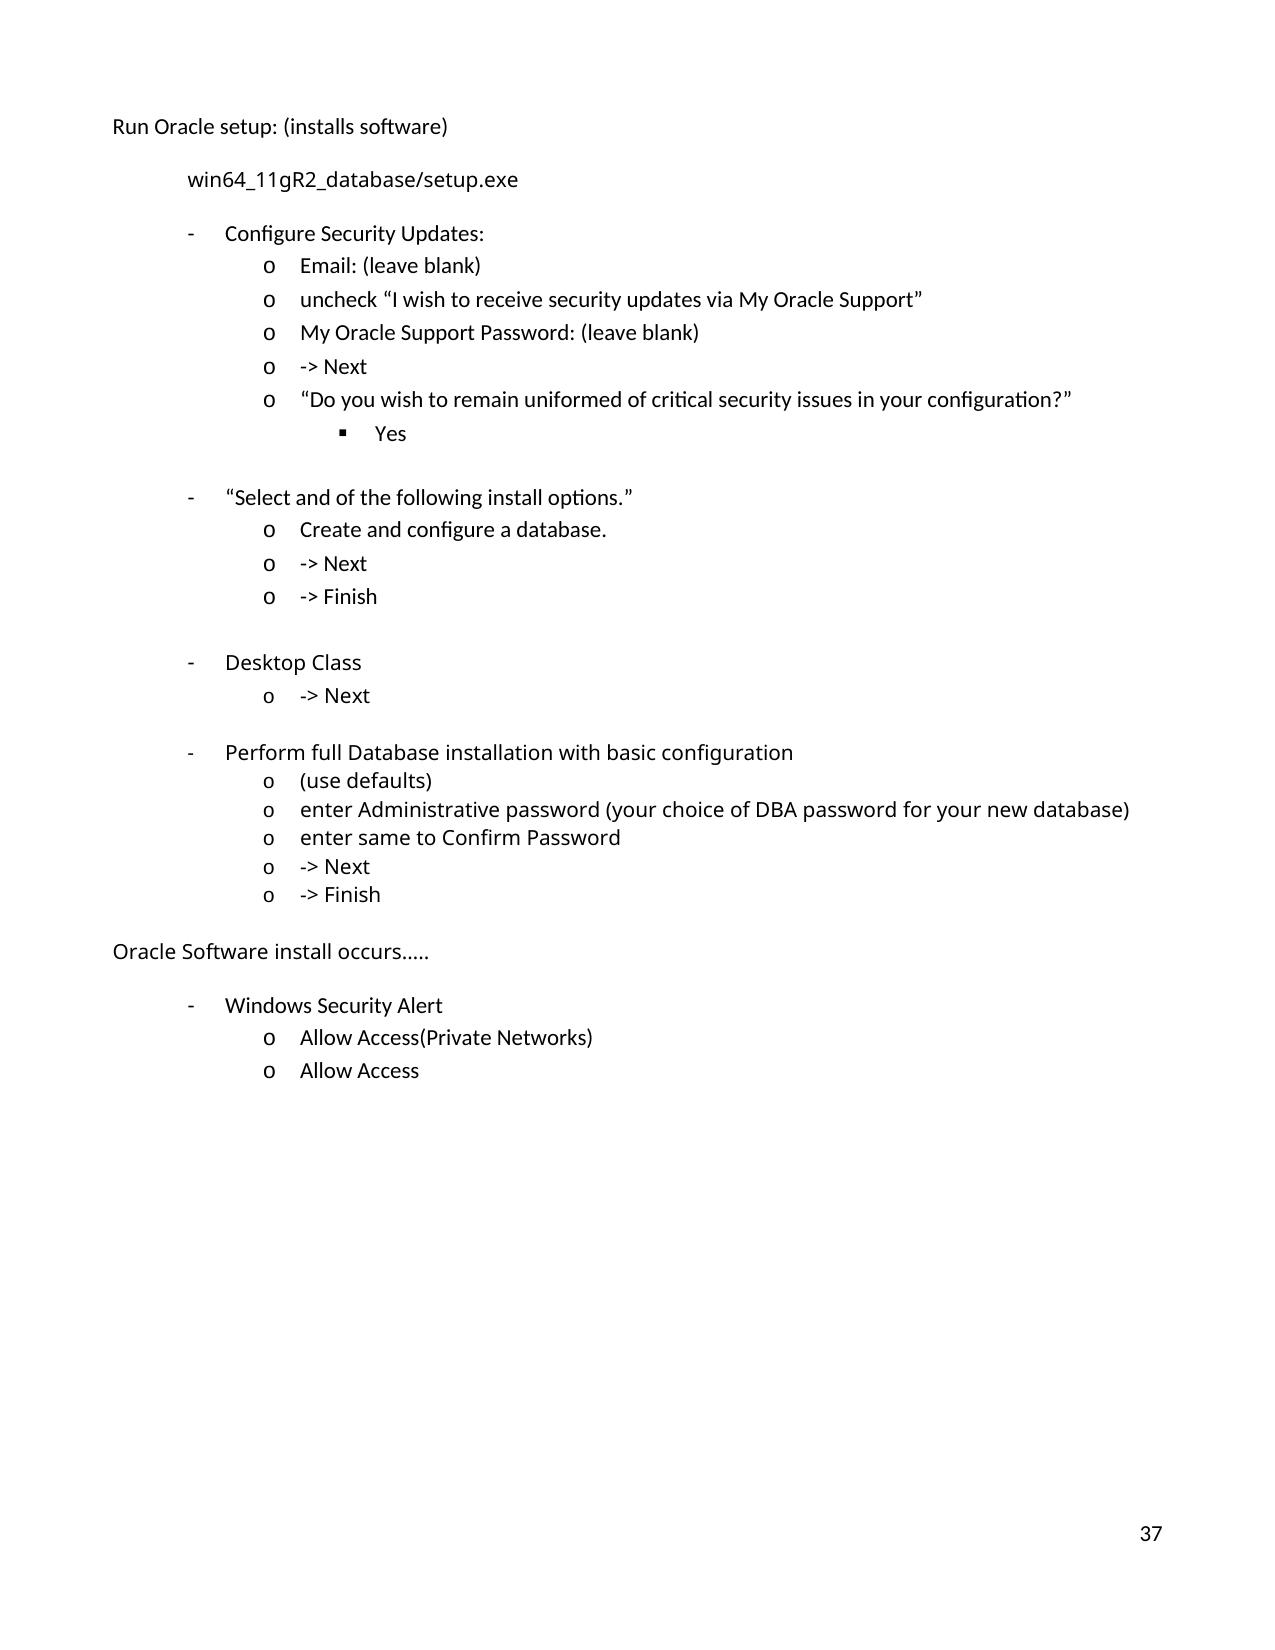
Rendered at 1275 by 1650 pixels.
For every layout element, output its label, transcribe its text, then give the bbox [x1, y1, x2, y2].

list Perform full Database installation with basic configuration [187, 738, 1162, 766]
text Run Oracle setup: (installs software) [112, 112, 1162, 141]
list -> Next [262, 549, 1162, 578]
list -> Finish [262, 582, 1162, 612]
text Oracle Software install occurs….. [112, 937, 1162, 966]
list My Oracle Support Password: (leave blank) [262, 318, 1162, 347]
list -> Next [262, 681, 1162, 709]
list Email: (leave blank) [262, 251, 1162, 280]
list Allow Access(Private Networks) [262, 1023, 1162, 1052]
list -> Next [262, 852, 1162, 880]
list “Do you wish to remain uniformed of critical security issues in your configuration?” [262, 385, 1162, 414]
list Create and configure a database. [262, 515, 1162, 544]
list Yes [337, 419, 1162, 447]
list (use defaults) [262, 766, 1162, 795]
list Desktop Class [187, 648, 1162, 677]
list enter Administrative password (your choice of DBA password for your new database) [262, 795, 1162, 823]
list “Select and of the following install options.” [187, 483, 1162, 511]
list Allow Access [262, 1057, 1162, 1086]
list enter same to Confirm Password [262, 823, 1162, 852]
list -> Next [262, 352, 1162, 381]
list Configure Security Updates: [187, 219, 1162, 247]
text win64_11gR2_database/setup.exe [112, 166, 1162, 194]
list uncheck “I wish to receive security updates via My Oracle Support” [262, 285, 1162, 314]
list Windows Security Alert [187, 991, 1162, 1019]
list -> Finish [262, 880, 1162, 909]
